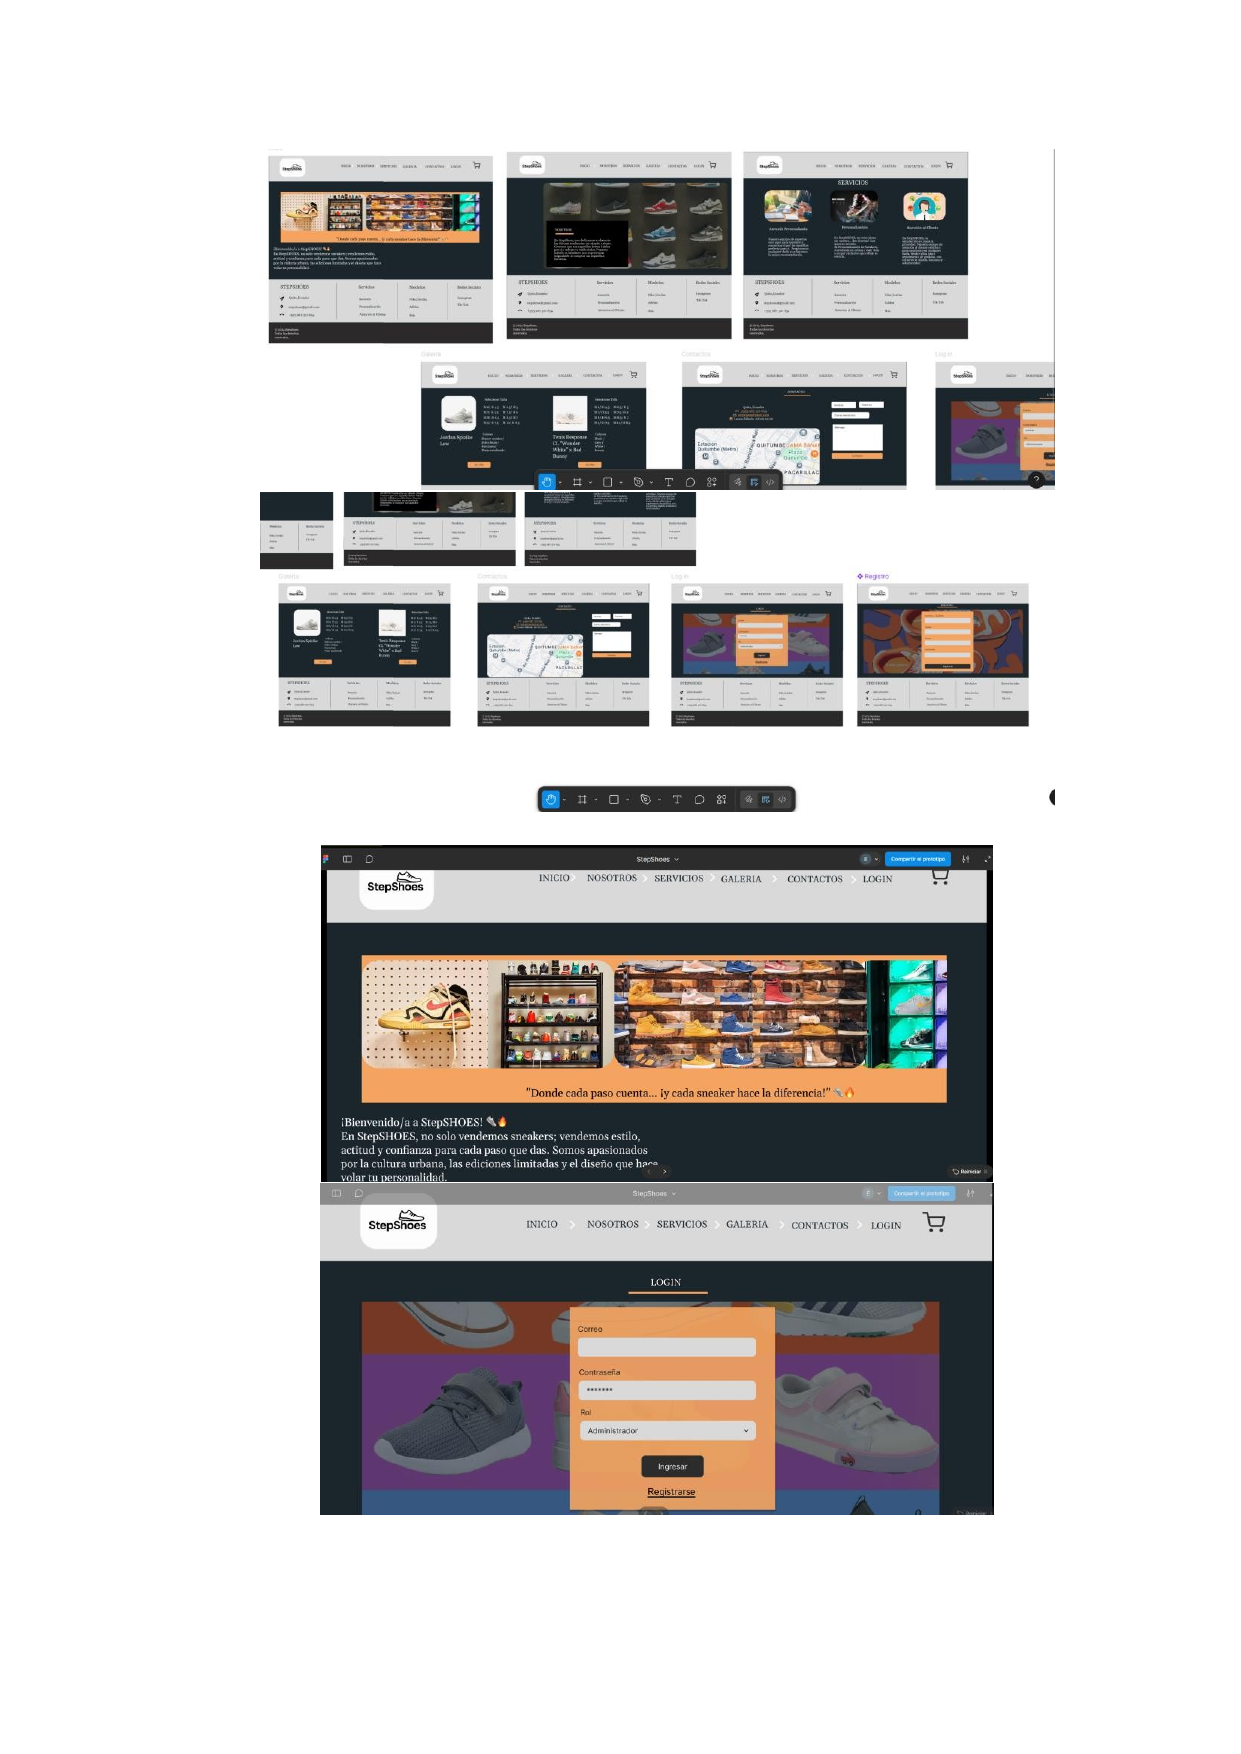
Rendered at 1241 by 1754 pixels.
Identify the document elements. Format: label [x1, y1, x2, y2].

picture [260, 149, 1055, 490]
picture [321, 845, 993, 1182]
picture [320, 1183, 994, 1515]
picture [260, 492, 1055, 812]
